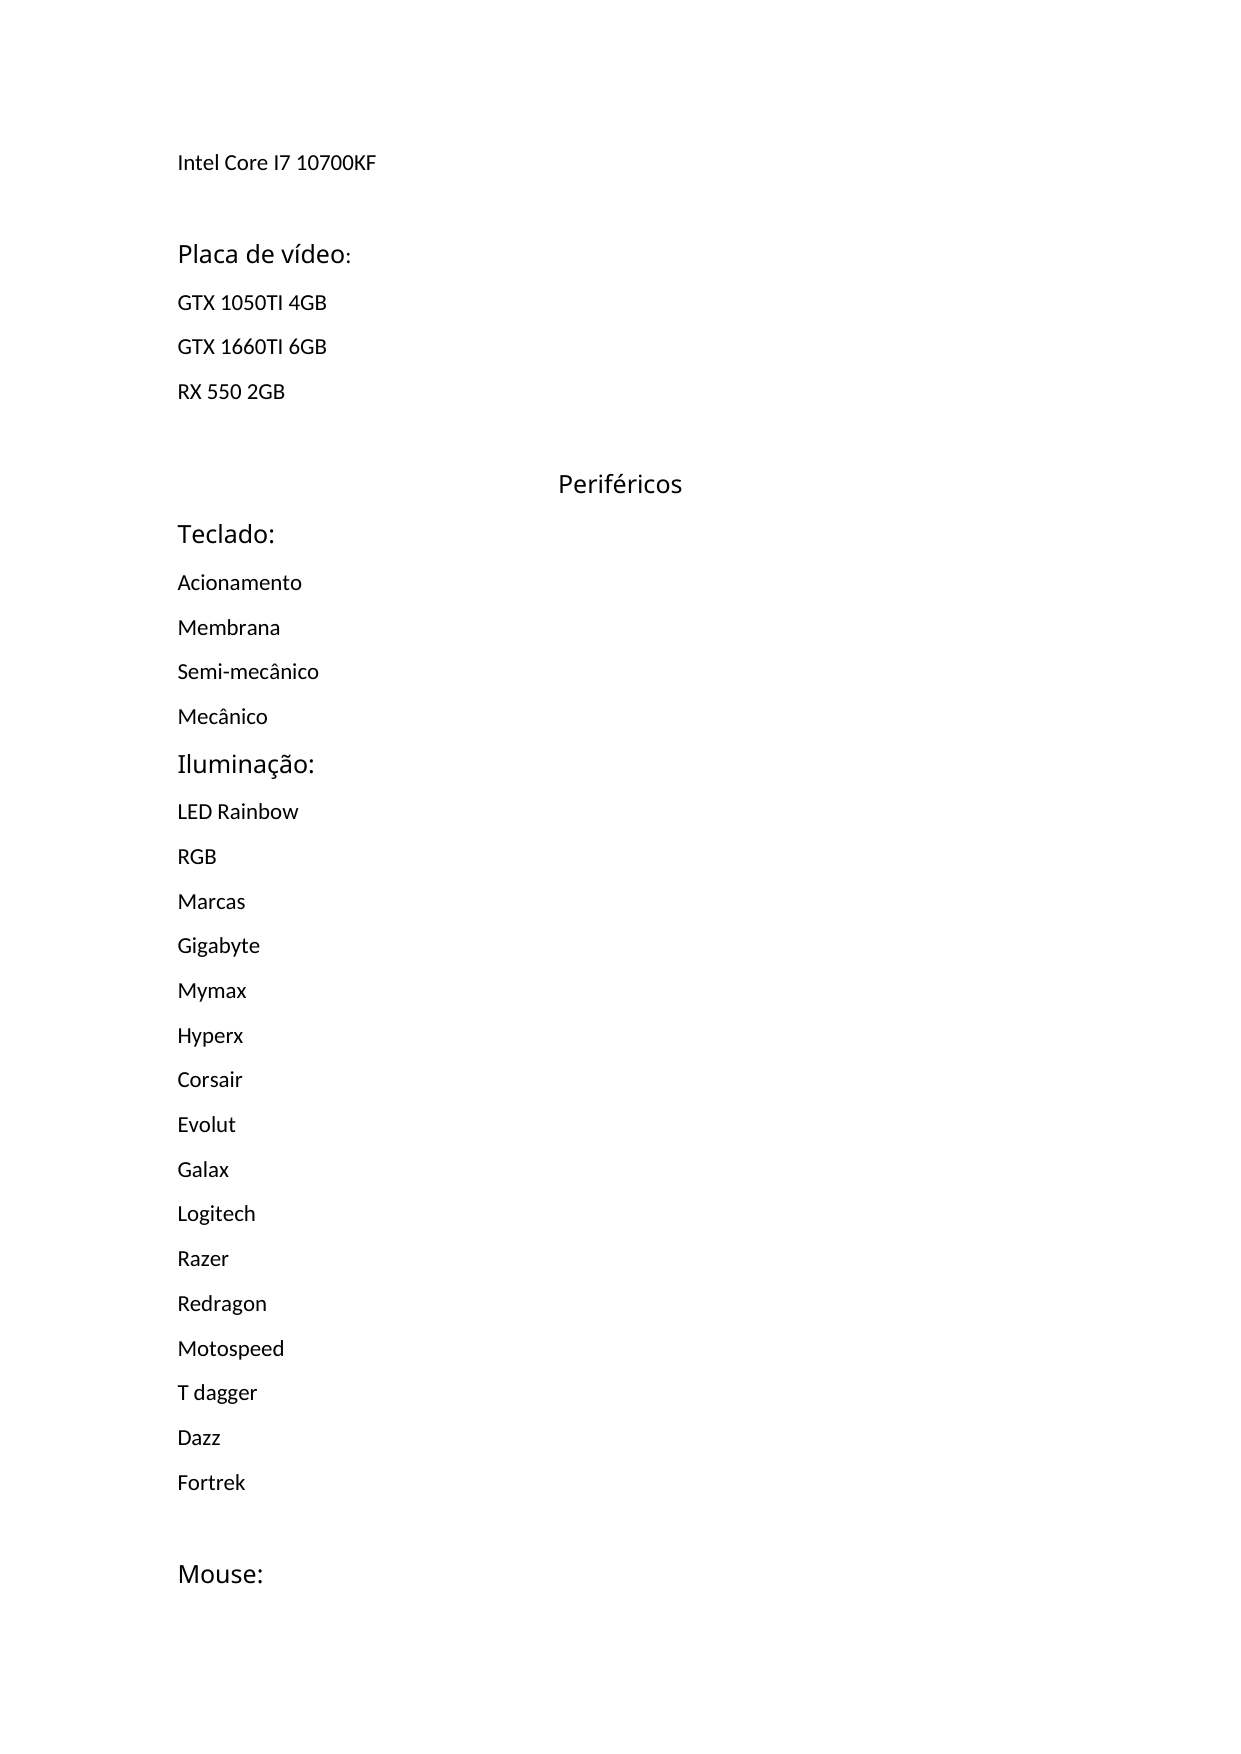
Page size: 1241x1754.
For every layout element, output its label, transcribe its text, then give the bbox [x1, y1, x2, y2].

text Evolut [177, 1110, 1063, 1138]
text Placa de vídeo: [177, 237, 1063, 271]
text Marcas [177, 887, 1063, 915]
text Membrana [177, 613, 1063, 641]
text Intel Core I7 10700KF [177, 148, 1063, 176]
text Mymax [177, 976, 1063, 1004]
text T dagger [177, 1378, 1063, 1406]
text Razer [177, 1244, 1063, 1272]
text Hyperx [177, 1021, 1063, 1049]
text Gigabyte [177, 931, 1063, 959]
text Logitech [177, 1199, 1063, 1228]
text RGB [177, 842, 1063, 870]
text Fortrek [177, 1468, 1063, 1496]
text Periféricos [177, 466, 1063, 501]
text Galax [177, 1155, 1063, 1183]
text Mecânico [177, 702, 1063, 730]
text Iluminação: [177, 747, 1063, 781]
text RX 550 2GB [177, 377, 1063, 405]
text Acionamento [177, 568, 1063, 596]
text LED Rainbow [177, 797, 1063, 825]
text Semi-mecânico [177, 657, 1063, 685]
text Motospeed [177, 1334, 1063, 1362]
text GTX 1050TI 4GB [177, 288, 1063, 316]
text Dazz [177, 1423, 1063, 1451]
text Corsair [177, 1066, 1063, 1093]
text Redragon [177, 1289, 1063, 1317]
text Mouse: [177, 1557, 1063, 1591]
text GTX 1660TI 6GB [177, 332, 1063, 360]
text Teclado: [177, 517, 1063, 551]
